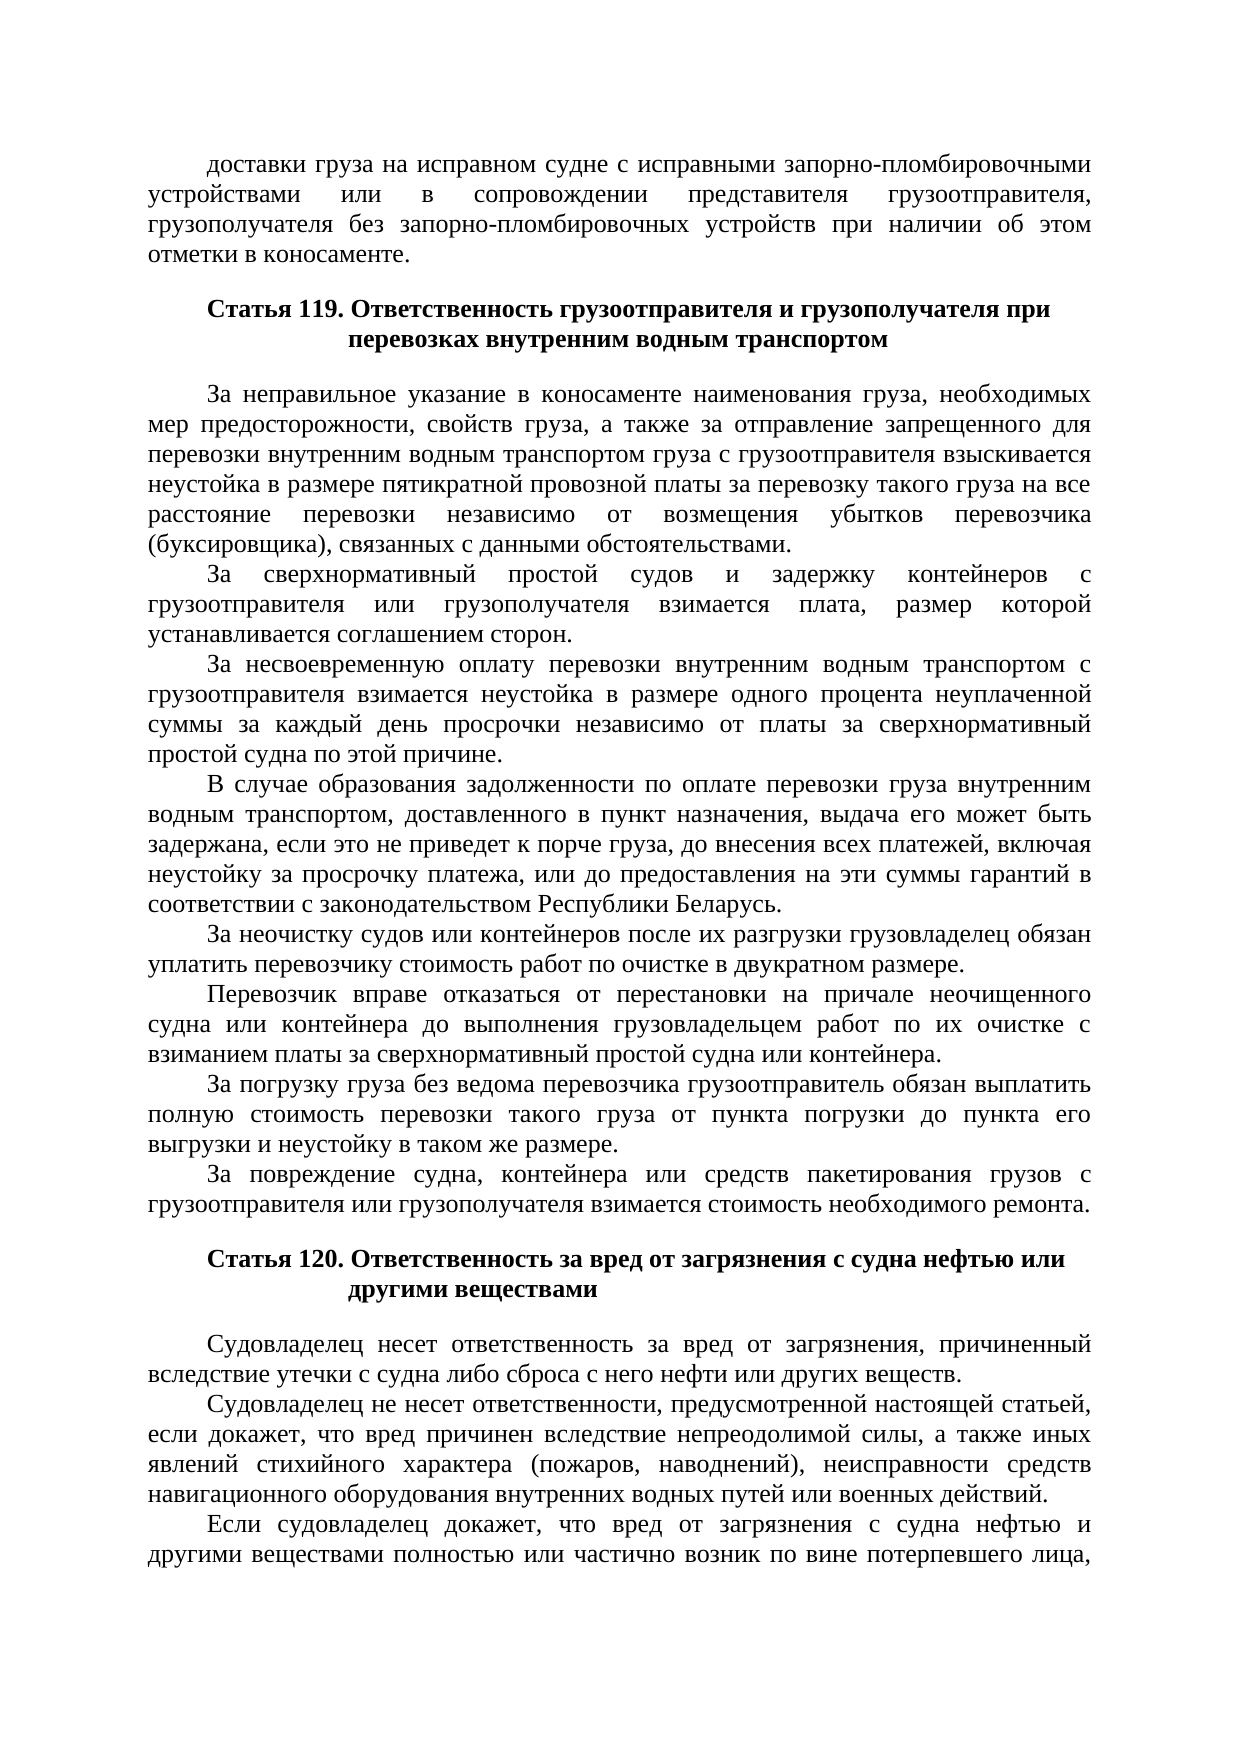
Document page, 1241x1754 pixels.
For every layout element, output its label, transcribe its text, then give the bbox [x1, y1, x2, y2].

text За сверхнормативный простой судов и задержку контейнеров с грузоотправителя или грузополучателя взимается плата, размер которой устанавливается соглашением сторон. [148, 558, 1093, 648]
text Статья 120. Ответственность за вред от загрязнения с судна нефтью или другими веществами [207, 1243, 1093, 1303]
text Судовладелец не несет ответственности, предусмотренной настоящей статьей, если докажет, что вред причинен вследствие непреодолимой силы, а также иных явлений стихийного характера (пожаров, наводнений), неисправности средств навигационного оборудования внутренних водных путей или военных действий. [148, 1388, 1093, 1508]
text Перевозчик вправе отказаться от перестановки на причале неочищенного судна или контейнера до выполнения грузовладельцем работ по их очистке с взиманием платы за сверхнормативный простой судна или контейнера. [148, 978, 1093, 1068]
text За повреждение судна, контейнера или средств пакетирования грузов с грузоотправителя или грузополучателя взимается стоимость необходимого ремонта. [148, 1158, 1093, 1218]
text Статья 119. Ответственность грузоотправителя и грузополучателя при перевозках внутренним водным транспортом [207, 293, 1093, 353]
text Судовладелец несет ответственность за вред от загрязнения, причиненный вследствие утечки с судна либо сброса с него нефти или других веществ. [148, 1328, 1093, 1388]
text За неправильное указание в коносаменте наименования груза, необходимых мер предосторожности, свойств груза, а также за отправление запрещенного для перевозки внутренним водным транспортом груза с грузоотправителя взыскивается неустойка в размере пятикратной провозной платы за перевозку такого груза на все расстояние перевозки независимо от возмещения убытков перевозчика (буксировщика), связанных с данными обстоятельствами. [148, 378, 1093, 558]
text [148, 1508, 1093, 1568]
text доставки груза на исправном судне с исправными запорно-пломбировочными устройствами или в сопровождении представителя грузоотправителя, грузополучателя без запорно-пломбировочных устройств при наличии об этом отметки в коносаменте. [148, 148, 1093, 268]
text За несвоевременную оплату перевозки внутренним водным транспортом с грузоотправителя взимается неустойка в размере одного процента неуплаченной суммы за каждый день просрочки независимо от платы за сверхнормативный простой судна по этой причине. [148, 648, 1093, 768]
text За погрузку груза без ведома перевозчика грузоотправитель обязан выплатить полную стоимость перевозки такого груза от пункта погрузки до пункта его выгрузки и неустойку в таком же размере. [148, 1068, 1093, 1158]
text В случае образования задолженности по оплате перевозки груза внутренним водным транспортом, доставленного в пункт назначения, выдача его может быть задержана, если это не приведет к порче груза, до внесения всех платежей, включая неустойку за просрочку платежа, или до предоставления на эти суммы гарантий в соответствии с законодательством Республики Беларусь. [148, 768, 1093, 918]
text За неочистку судов или контейнеров после их разгрузки грузовладелец обязан уплатить перевозчику стоимость работ по очистке в двукратном размере. [148, 918, 1093, 978]
